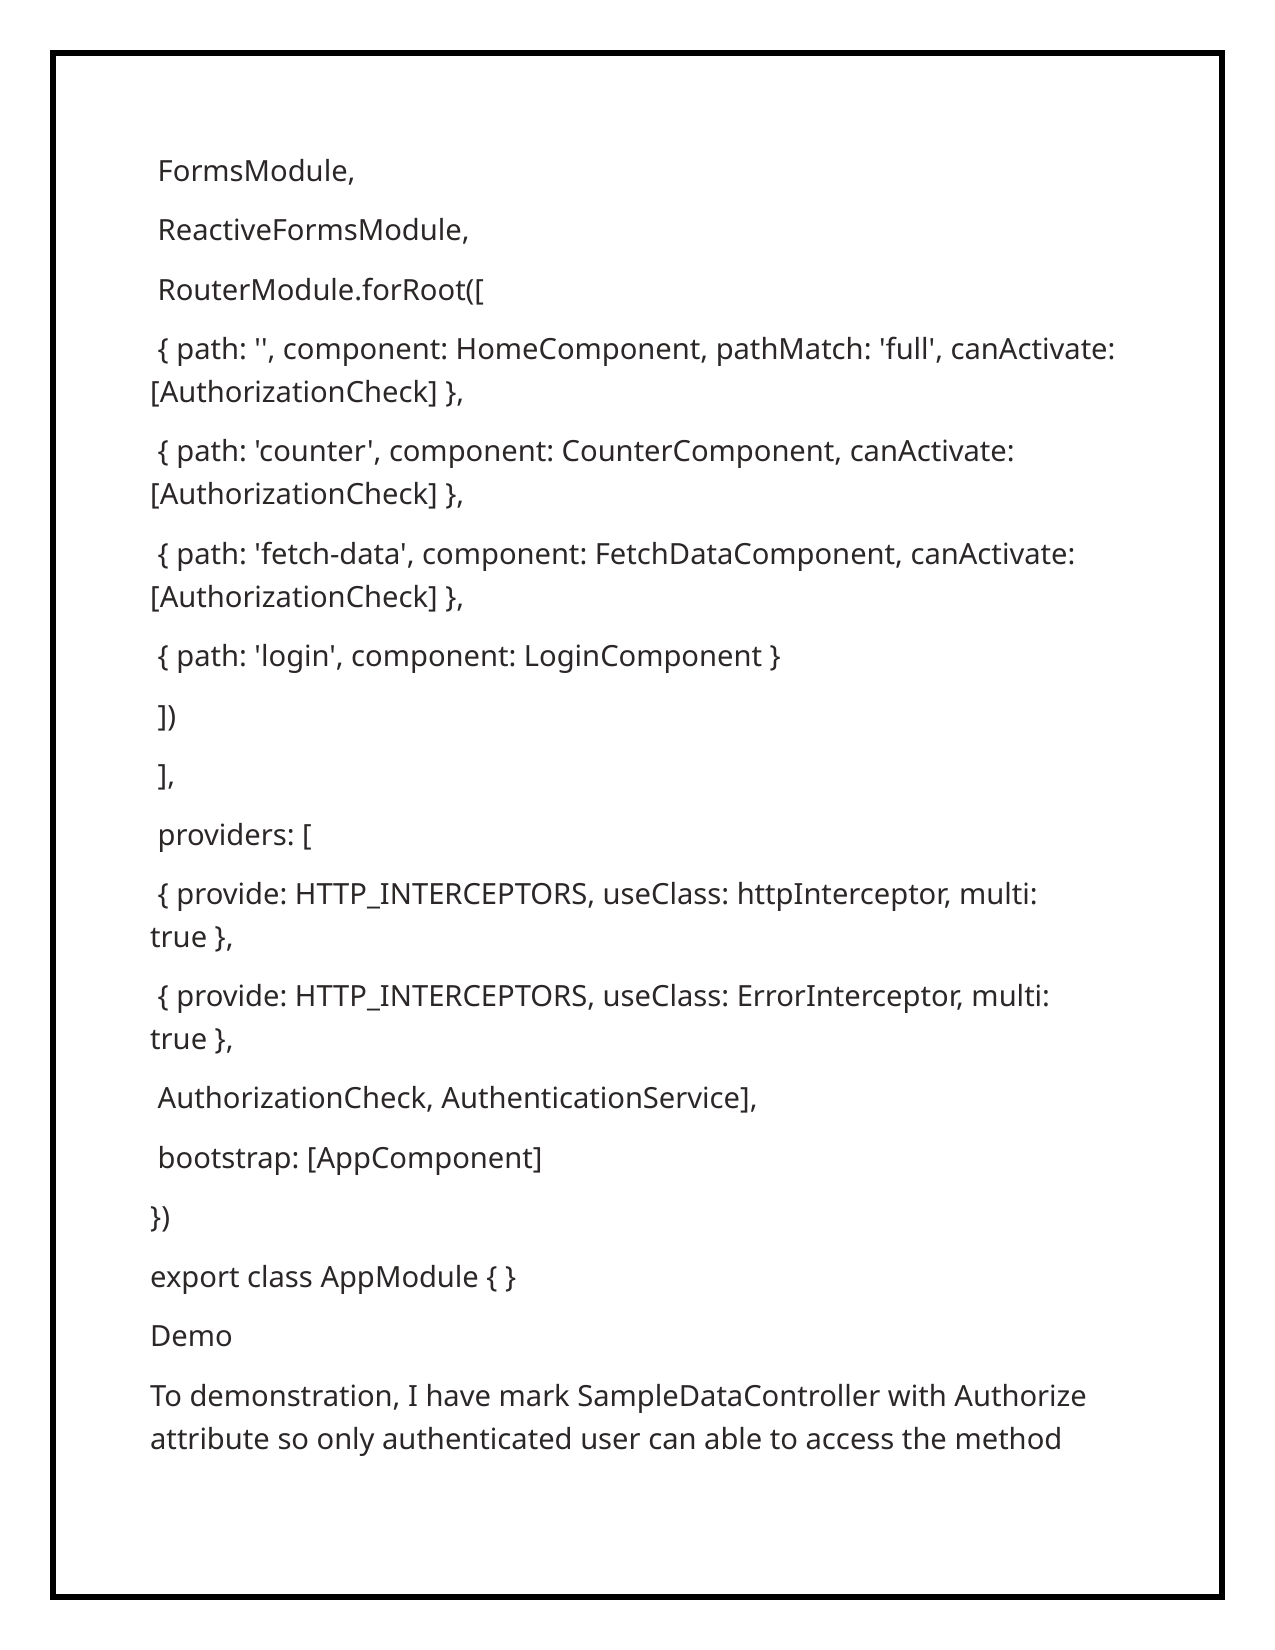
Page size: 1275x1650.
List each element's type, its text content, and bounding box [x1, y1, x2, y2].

text Demo [150, 1316, 1125, 1355]
text { path: '', component: HomeComponent, pathMatch: 'full', canActivate: [AuthorizationCheck] }, [150, 328, 1125, 411]
text { provide: HTTP_INTERCEPTORS, useClass: ErrorInterceptor, multi: true }, [150, 976, 1125, 1058]
text { path: 'counter', component: CounterComponent, canActivate: [AuthorizationCheck] }, [150, 431, 1125, 513]
text bootstrap: [AppComponent] [150, 1137, 1125, 1177]
text AuthorizationCheck, AuthenticationService], [150, 1078, 1125, 1117]
text ReactiveFormsModule, [150, 209, 1125, 249]
text { provide: HTTP_INTERCEPTORS, useClass: httpInterceptor, multi: true }, [150, 873, 1125, 956]
text { path: 'fetch-data', component: FetchDataComponent, canActivate: [AuthorizationCheck] }, [150, 533, 1125, 616]
text RouterModule.forRoot([ [150, 269, 1125, 309]
text { path: 'login', component: LoginComponent } [150, 635, 1125, 675]
text ], [150, 754, 1125, 794]
text FormsModule, [150, 150, 1125, 190]
text ]) [150, 695, 1125, 734]
text }) [150, 1197, 1125, 1236]
text export class AppModule { } [150, 1256, 1125, 1296]
text providers: [ [150, 814, 1125, 853]
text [150, 1375, 1125, 1458]
